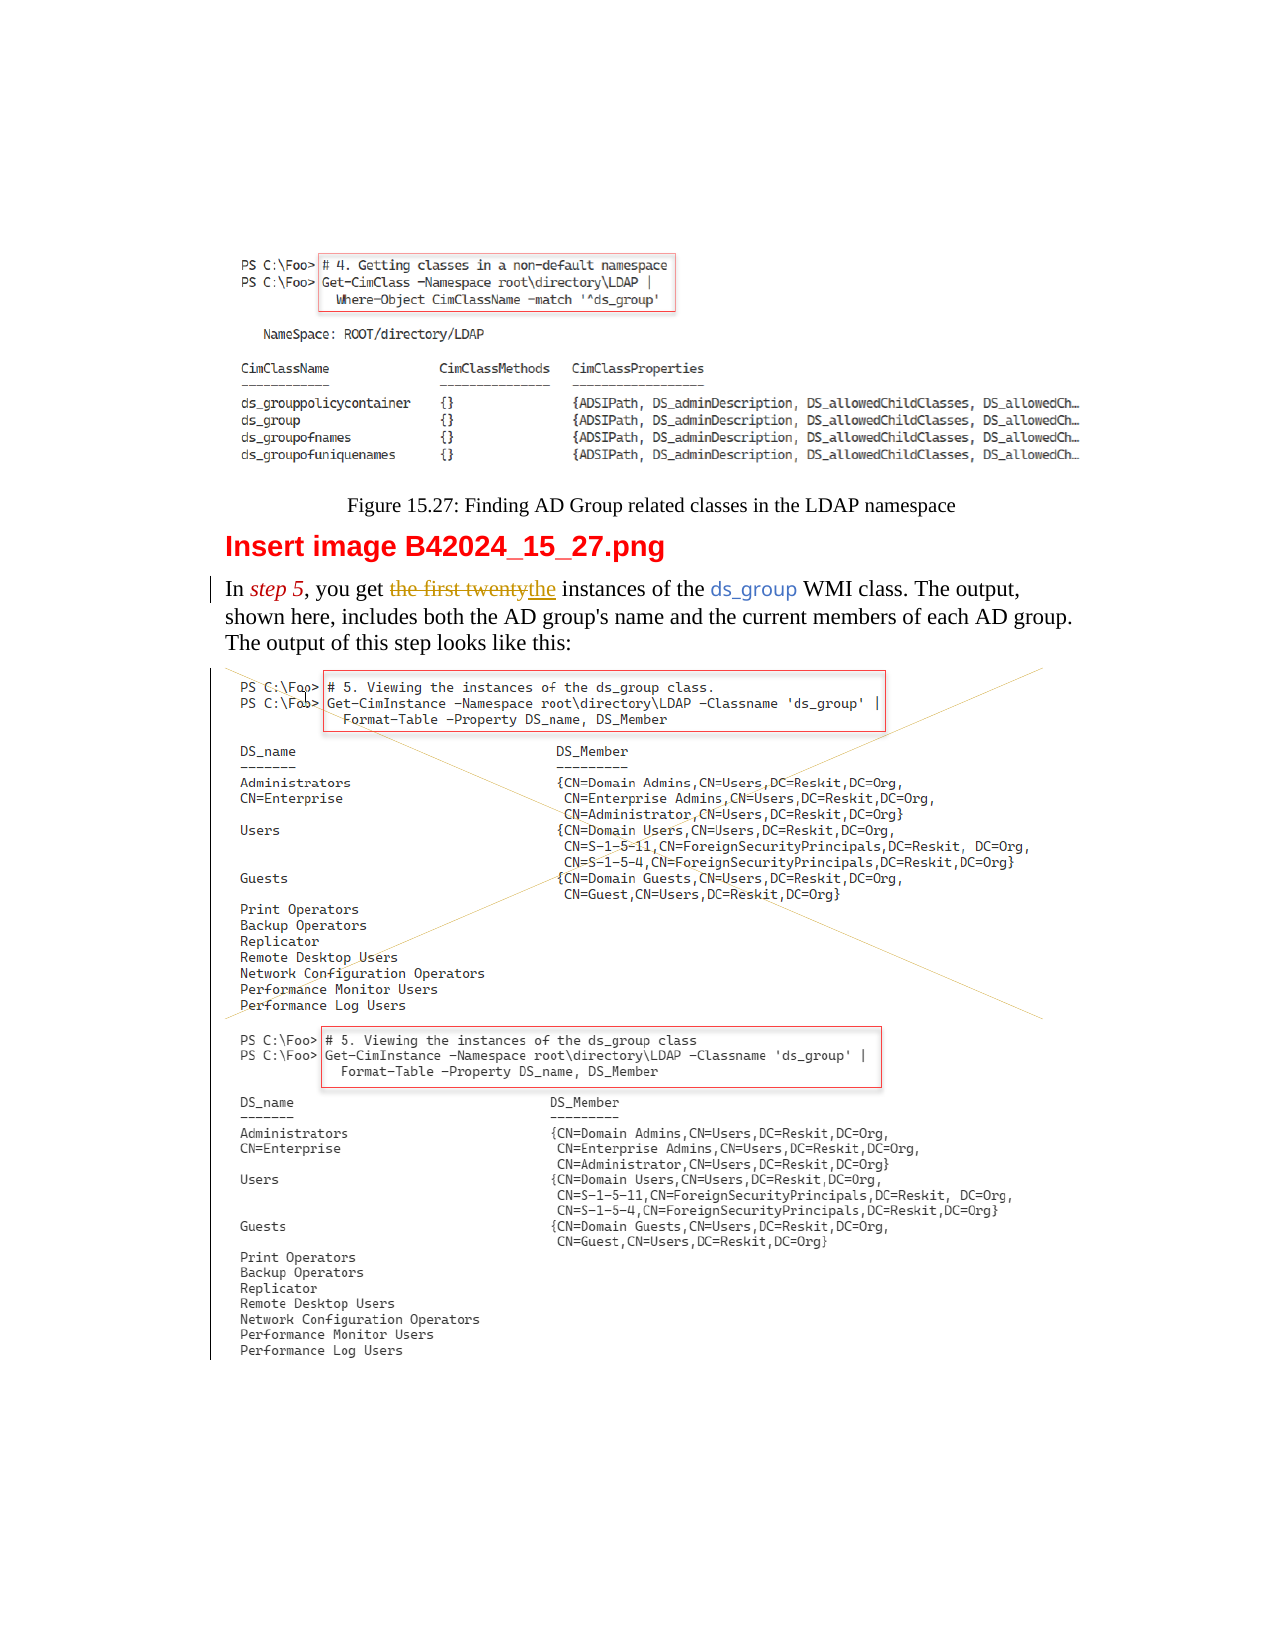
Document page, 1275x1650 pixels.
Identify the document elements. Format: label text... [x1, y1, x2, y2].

picture [225, 845, 1042, 1361]
picture [636, 669, 1043, 1018]
picture [225, 669, 632, 1018]
picture [226, 667, 1042, 842]
text Insert image B42024_15_27.png [225, 529, 1078, 563]
picture [225, 244, 1091, 481]
text In step 5, you get instances of the ds_group WMI class. The output, shown here, includes both the AD group's name and the current members of each AD group. The output of this step looks like this: [225, 576, 1078, 655]
text Figure 15.27: Finding AD Group related classes in the LDAP namespace [225, 493, 1078, 517]
